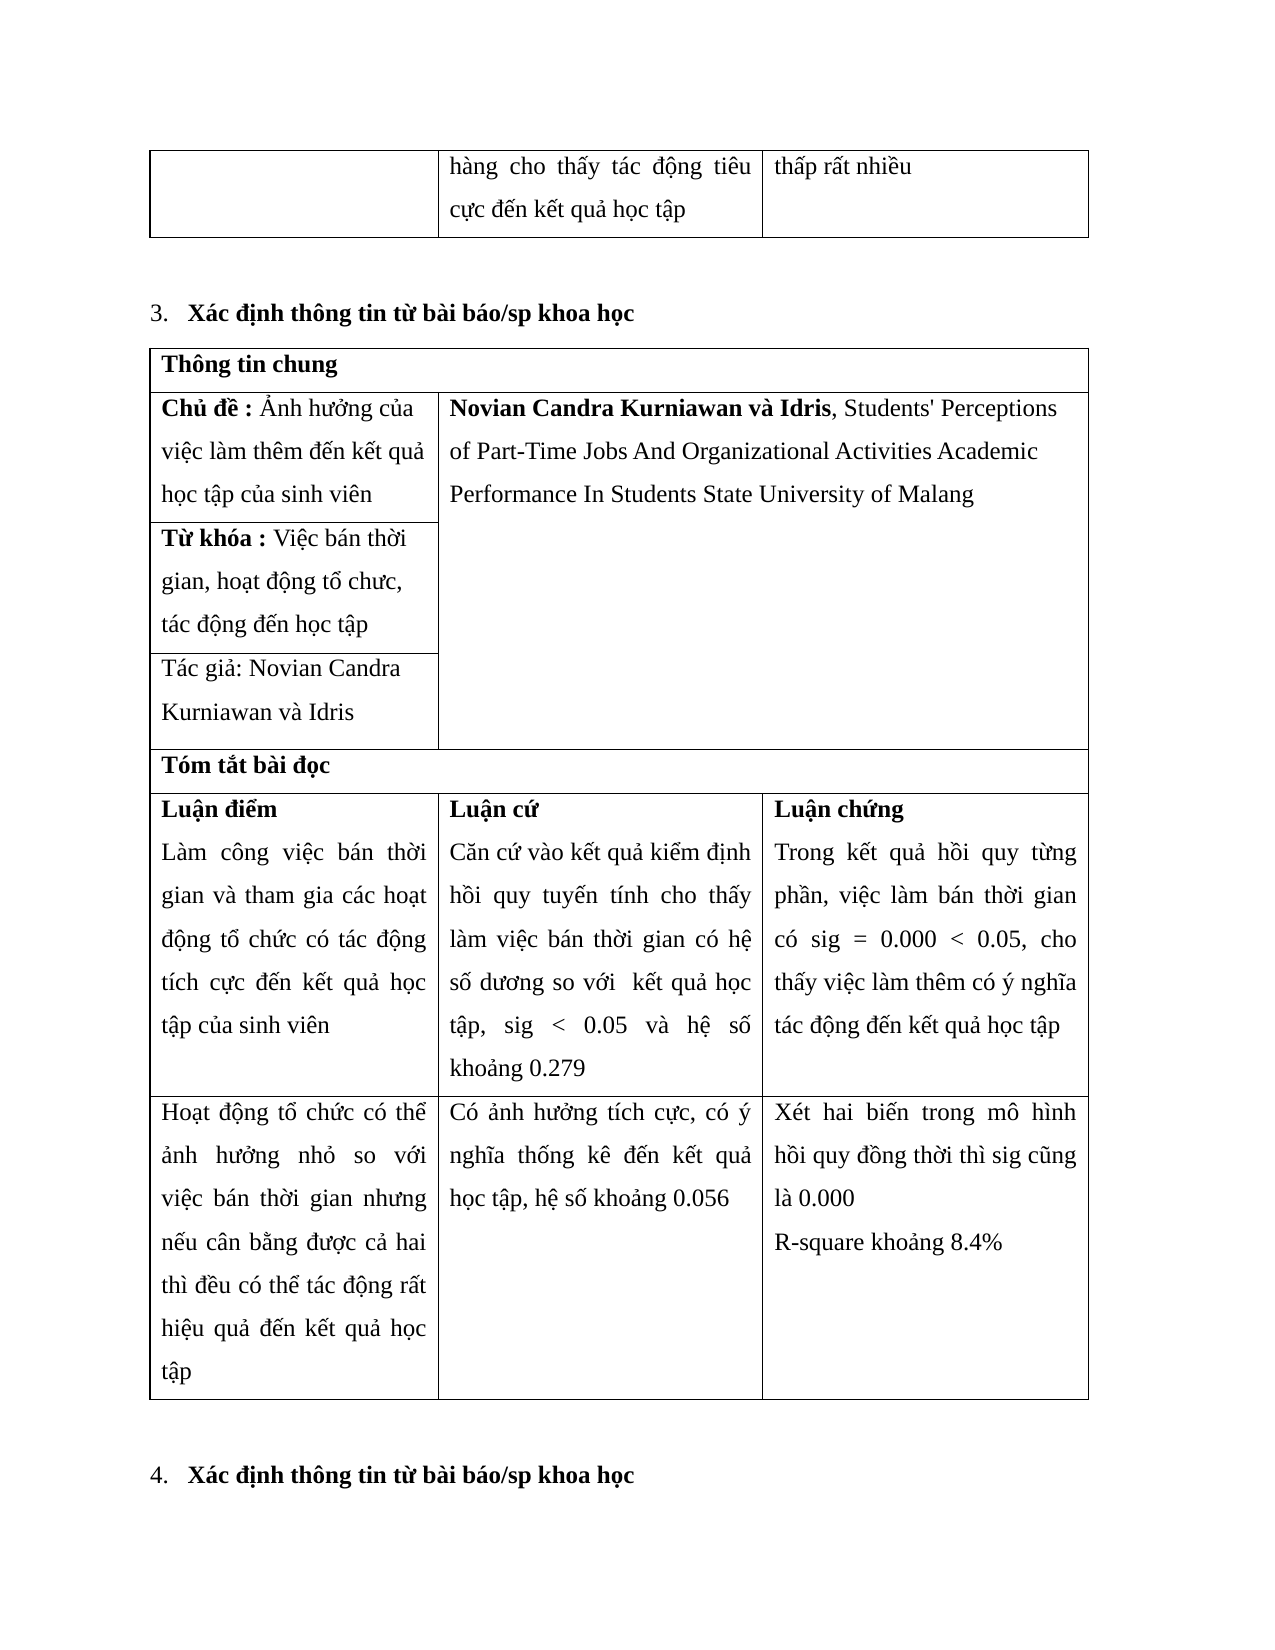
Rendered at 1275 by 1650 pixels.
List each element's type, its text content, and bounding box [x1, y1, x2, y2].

table_cell Luận chứng Trong kết quả hồi quy từng phần, việc làm bán thời gian có sig = 0.000 < 0.05, cho thấy việc làm thêm có ý nghĩa tác động đến kết quả học tập [763, 794, 1088, 1096]
table_cell Tác giả: Novian Candra Kurniawan và Idris [151, 654, 438, 749]
table_cell Từ khóa : Việc bán thời gian, hoạt động tổ chưc, tác động đến học tập [151, 523, 438, 652]
table_header Thông tin chung [151, 349, 1088, 392]
list Xác định thông tin từ bài báo/sp khoa học [150, 298, 1162, 327]
list Xác định thông tin từ bài báo/sp khoa học [150, 1460, 1162, 1488]
table_cell Chủ đề : Ảnh hưởng của việc làm thêm đến kết quả học tập của sinh viên [151, 393, 438, 522]
table_cell Luận điểm Làm công việc bán thời gian và tham gia các hoạt động tổ chức có tác động tích cực đến kết quả học tập của sinh viên [151, 794, 438, 1096]
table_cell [763, 151, 1088, 237]
table_cell Tóm tắt bài đọc [151, 750, 1088, 793]
table_cell Xét hai biến trong mô hình hồi quy đồng thời thì sig cũng là 0.000 R-square khoảng 8.4% [763, 1097, 1088, 1399]
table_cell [439, 151, 762, 237]
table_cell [151, 151, 438, 237]
table_cell Có ảnh hưởng tích cực, có ý nghĩa thống kê đến kết quả học tập, hệ số khoảng 0.056 [439, 1097, 762, 1399]
table_cell Novian Candra Kurniawan và Idris, Students' Perceptions of Part-Time Jobs And Organizational Activities Academic Performance In Students State University of Malang [439, 393, 1088, 749]
table_cell Hoạt động tổ chức có thể ảnh hưởng nhỏ so với việc bán thời gian nhưng nếu cân bằng được cả hai thì đều có thể tác động rất hiệu quả đến kết quả học tập [151, 1097, 438, 1399]
table_cell Luận cứ Căn cứ vào kết quả kiểm định hồi quy tuyến tính cho thấy làm việc bán thời gian có hệ số dương so với kết quả học tập, sig < 0.05 và hệ số khoảng 0.279 [439, 794, 762, 1096]
